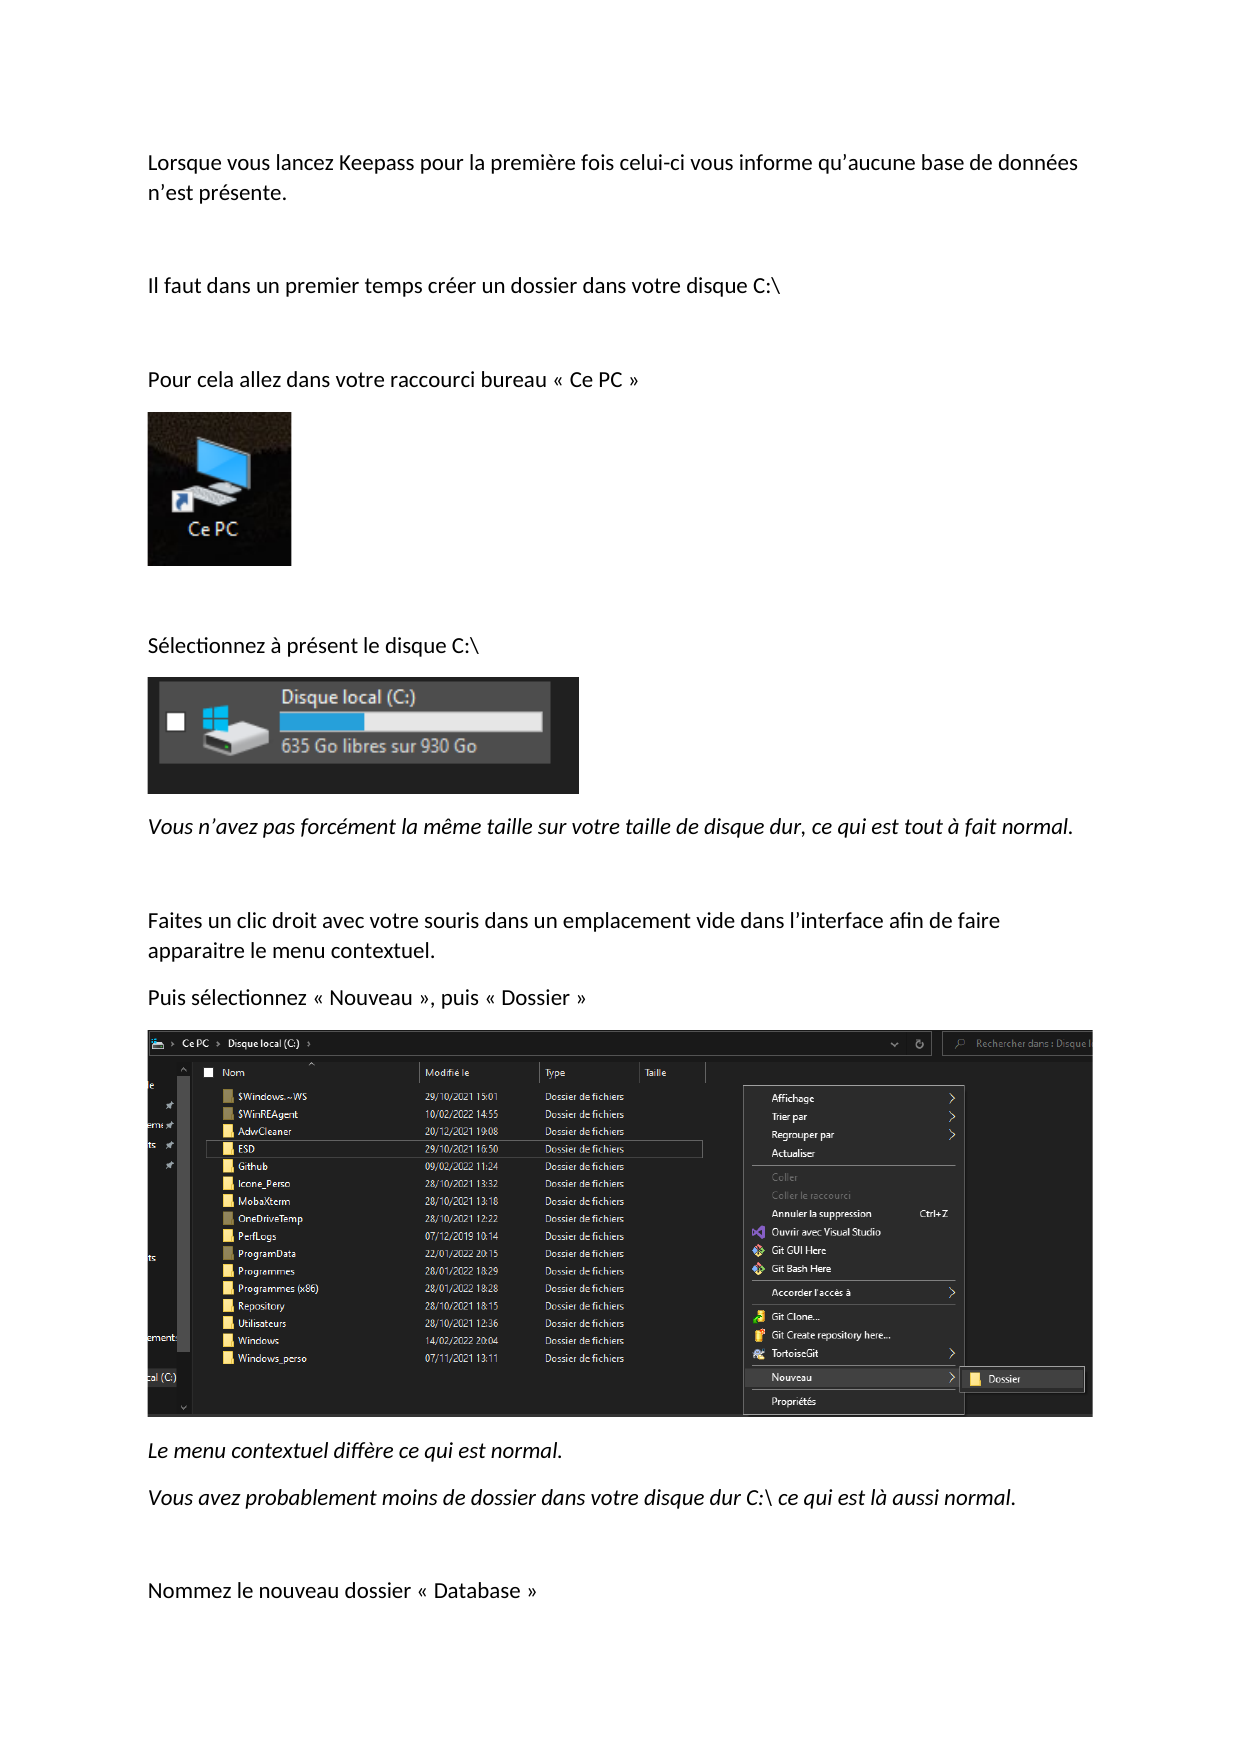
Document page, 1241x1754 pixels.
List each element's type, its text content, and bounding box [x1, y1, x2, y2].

text Nommez le nouveau dossier « Database » [148, 1577, 1093, 1604]
text Vous n’avez pas forcément la même taille sur votre taille de disque dur, ce qui est tout à fait normal. [148, 812, 1093, 840]
text Puis sélectionnez « Nouveau », puis « Dossier » [148, 983, 1093, 1011]
picture [147, 412, 292, 566]
text Le menu contextuel diffère ce qui est normal. [148, 1436, 1093, 1464]
text Pour cela allez dans votre raccourci bureau « Ce PC » [148, 365, 1093, 393]
text Faites un clic droit avec votre souris dans un emplacement vide dans l’interface afin de faire apparaitre le menu contextuel. [148, 906, 1093, 964]
picture [147, 1030, 1093, 1417]
text Vous avez probablement moins de dossier dans votre disque dur C:\ ce qui est là aussi normal. [148, 1483, 1093, 1511]
picture [147, 677, 579, 794]
text Sélectionnez à présent le disque C:\ [148, 631, 1093, 659]
text Il faut dans un premier temps créer un dossier dans votre disque C:\ [148, 272, 1093, 299]
text Lorsque vous lancez Keepass pour la première fois celui-ci vous informe qu’aucune base de données n’est présente. [148, 148, 1093, 206]
